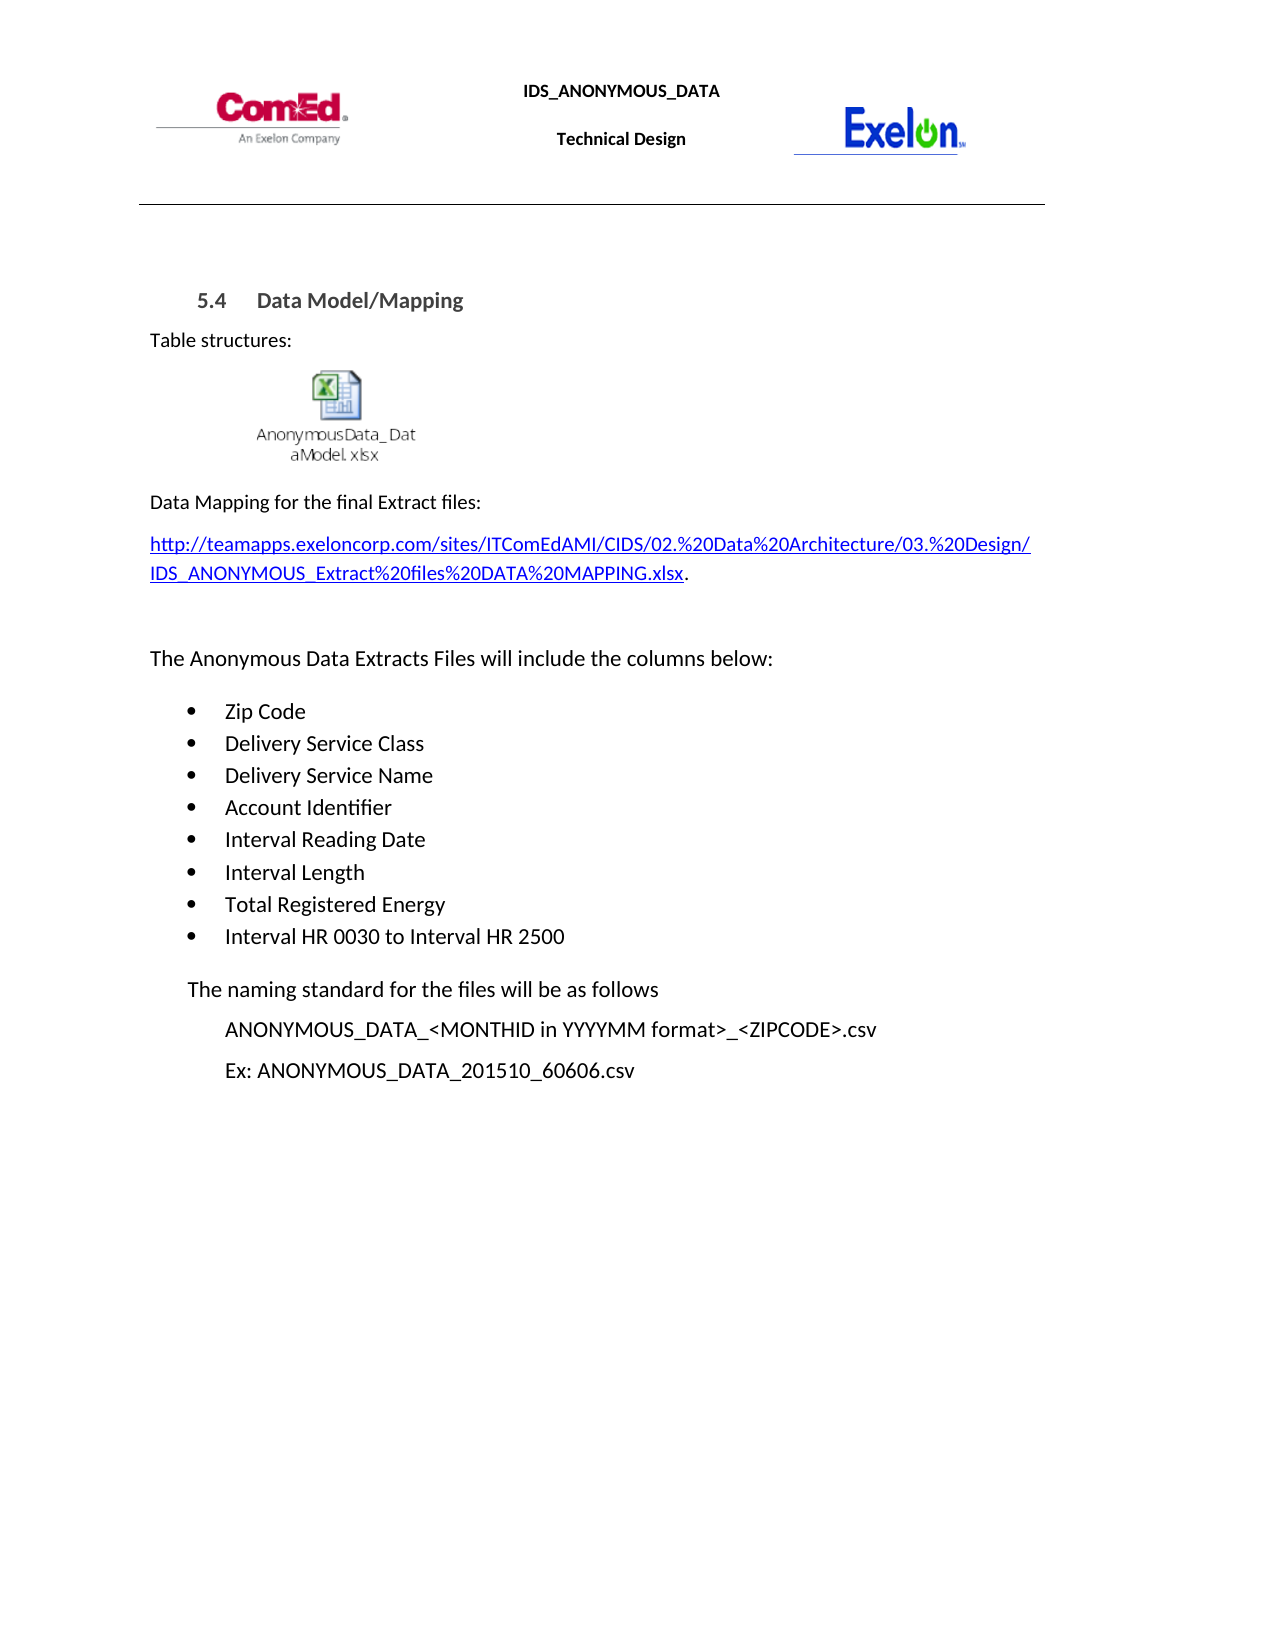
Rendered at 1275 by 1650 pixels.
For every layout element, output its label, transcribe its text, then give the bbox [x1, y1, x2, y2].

subtitle Data Model/Mapping [197, 286, 1125, 314]
text Data Mapping for the final Extract files: [150, 489, 1125, 515]
picture [150, 82, 352, 147]
text http://teamapps.exeloncorp.com/sites/ITComEdAMI/CIDS/02.%20Data%20Architecture/03.%20Design/IDS_ANONYMOUS_Extract%20files%20DATA%20MAPPING.xlsx. [150, 531, 1125, 586]
list Delivery Service Class [187, 729, 1125, 757]
list Interval Length [187, 858, 1125, 886]
list Account Identifier [187, 793, 1125, 821]
text The Anonymous Data Extracts Files will include the columns below: [150, 644, 1125, 672]
list Delivery Service Name [187, 761, 1125, 789]
text The naming standard for the files will be as follows [187, 975, 1125, 1003]
list Interval HR 0030 to Interval HR 2500 [187, 922, 1125, 950]
list Interval Reading Date [187, 826, 1125, 853]
text Table structures: [150, 327, 1125, 352]
list Zip Code [187, 697, 1125, 725]
picture [793, 107, 966, 155]
text Ex: ANONYMOUS_DATA_201510_60606.csv [225, 1056, 1125, 1084]
list Total Registered Energy [187, 890, 1125, 918]
text ANONYMOUS_DATA_<MONTHID in YYYYMM format>_<ZIPCODE>.csv [225, 1016, 1125, 1044]
